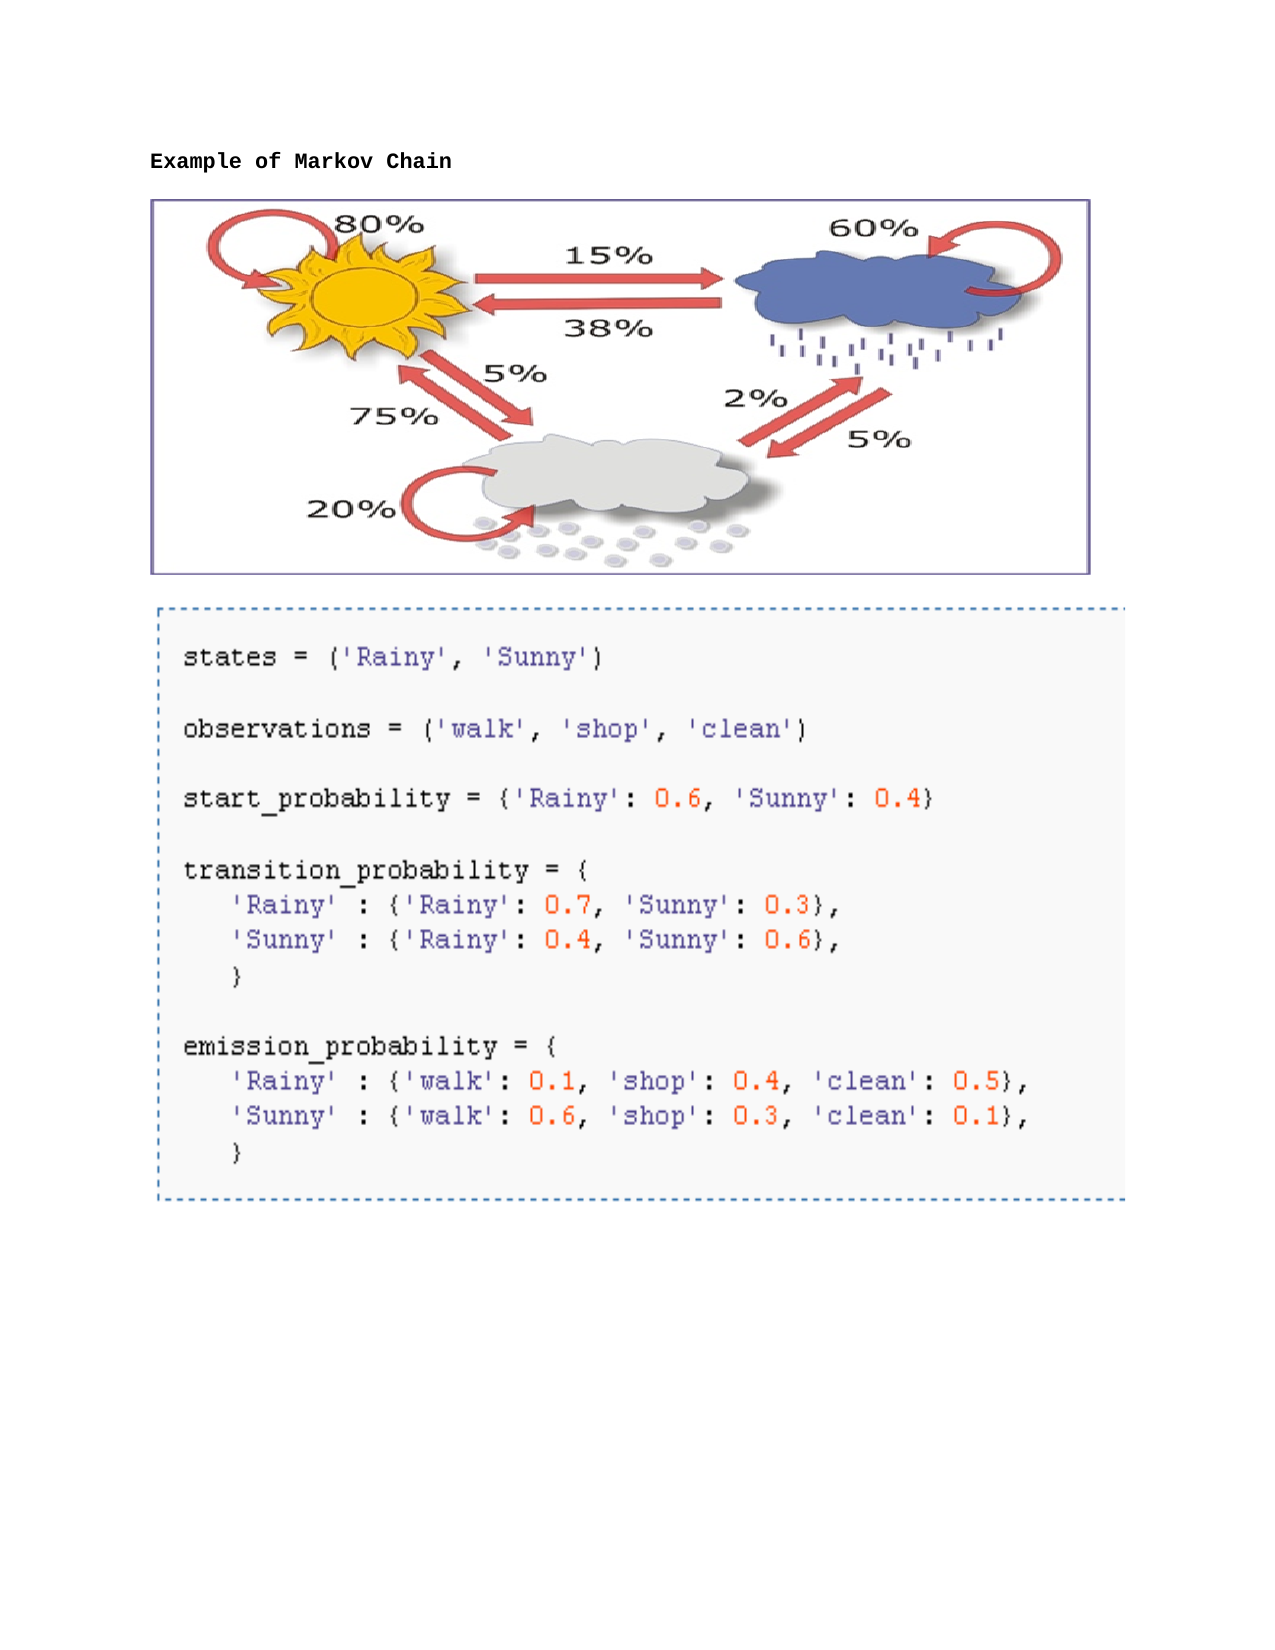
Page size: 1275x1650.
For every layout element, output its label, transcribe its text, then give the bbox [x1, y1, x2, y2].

picture [150, 599, 1125, 1213]
picture [150, 199, 1091, 575]
text Example of Markov Chain [150, 150, 1125, 175]
